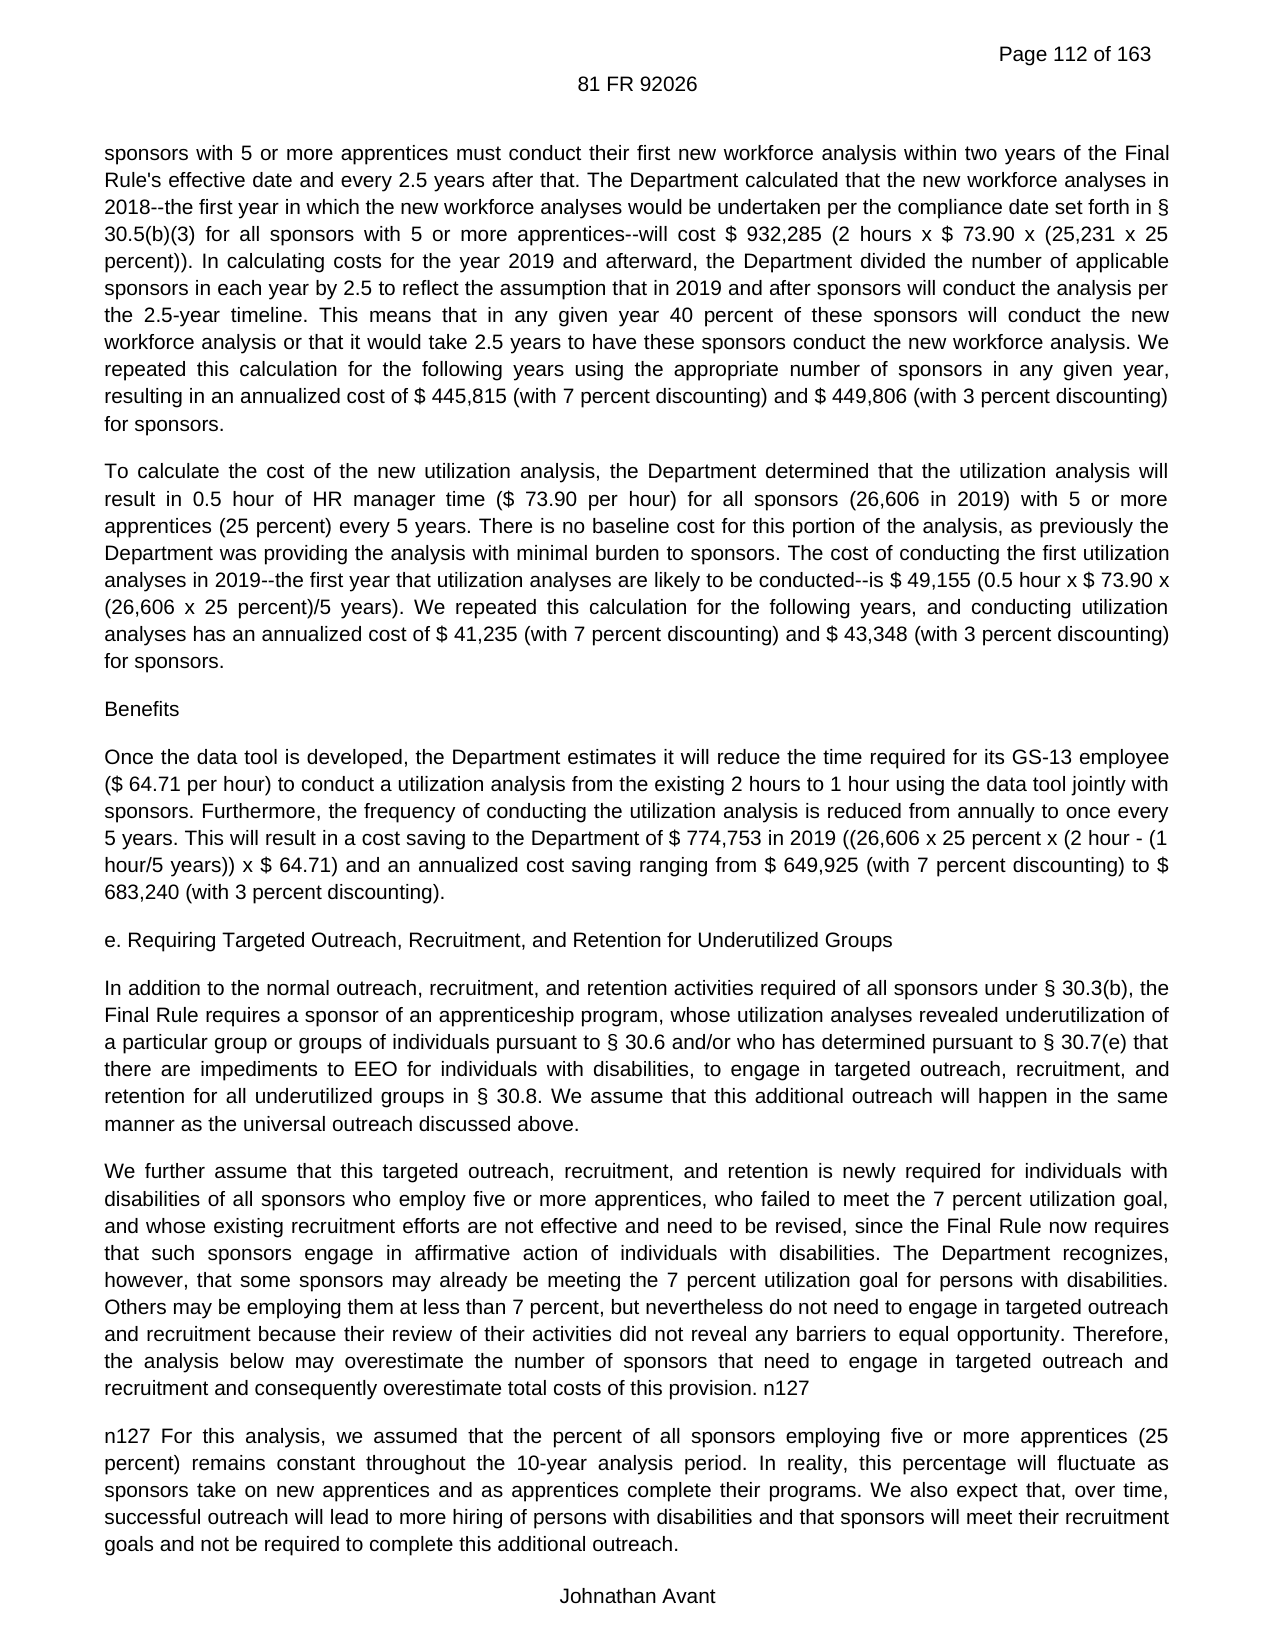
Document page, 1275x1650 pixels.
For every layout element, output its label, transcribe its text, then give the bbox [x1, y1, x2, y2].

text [104, 137, 1171, 435]
text In addition to the normal outreach, recruitment, and retention activities required of all sponsors under § 30.3(b), the Final Rule requires a sponsor of an apprenticeship program, whose utilization analyses revealed underutilization of a particular group or groups of individuals pursuant to § 30.6 and/or who has determined pursuant to § 30.7(e) that there are impediments to EEO for individuals with disabilities, to engage in targeted outreach, recruitment, and retention for all underutilized groups in § 30.8. We assume that this additional outreach will happen in the same manner as the universal outreach discussed above. [104, 973, 1171, 1135]
text n127 For this analysis, we assumed that the percent of all sponsors employing five or more apprentices (25 percent) remains constant throughout the 10-year analysis period. In reality, this percentage will fluctuate as sponsors take on new apprentices and as apprentices complete their programs. We also expect that, over time, successful outreach will lead to more hiring of persons with disabilities and that sponsors will meet their recruitment goals and not be required to complete this additional outreach. [104, 1421, 1171, 1556]
text Benefits [104, 694, 1171, 721]
text We further assume that this targeted outreach, recruitment, and retention is newly required for individuals with disabilities of all sponsors who employ five or more apprentices, who failed to meet the 7 percent utilization goal, and whose existing recruitment efforts are not effective and need to be revised, since the Final Rule now requires that such sponsors engage in affirmative action of individuals with disabilities. The Department recognizes, however, that some sponsors may already be meeting the 7 percent utilization goal for persons with disabilities. Others may be employing them at less than 7 percent, but nevertheless do not need to engage in targeted outreach and recruitment because their review of their activities did not reveal any barriers to equal opportunity. Therefore, the analysis below may overestimate the number of sponsors that need to engage in targeted outreach and recruitment and consequently overestimate total costs of this provision. n127 [104, 1156, 1171, 1400]
text Once the data tool is developed, the Department estimates it will reduce the time required for its GS-13 employee ($ 64.71 per hour) to conduct a utilization analysis from the existing 2 hours to 1 hour using the data tool jointly with sponsors. Furthermore, the frequency of conducting the utilization analysis is reduced from annually to once every 5 years. This will result in a cost saving to the Department of $ 774,753 in 2019 ((26,606 x 25 percent x (2 hour - (1 hour/5 years)) x $ 64.71) and an annualized cost saving ranging from $ 649,925 (with 7 percent discounting) to $ 683,240 (with 3 percent discounting). [104, 742, 1171, 904]
text e. Requiring Targeted Outreach, Recruitment, and Retention for Underutilized Groups [104, 925, 1171, 952]
text To calculate the cost of the new utilization analysis, the Department determined that the utilization analysis will result in 0.5 hour of HR manager time ($ 73.90 per hour) for all sponsors (26,606 in 2019) with 5 or more apprentices (25 percent) every 5 years. There is no baseline cost for this portion of the analysis, as previously the Department was providing the analysis with minimal burden to sponsors. The cost of conducting the first utilization analyses in 2019--the first year that utilization analyses are likely to be conducted--is $ 49,155 (0.5 hour x $ 73.90 x (26,606 x 25 percent)/5 years). We repeated this calculation for the following years, and conducting utilization analyses has an annualized cost of $ 41,235 (with 7 percent discounting) and $ 43,348 (with 3 percent discounting) for sponsors. [104, 456, 1171, 673]
